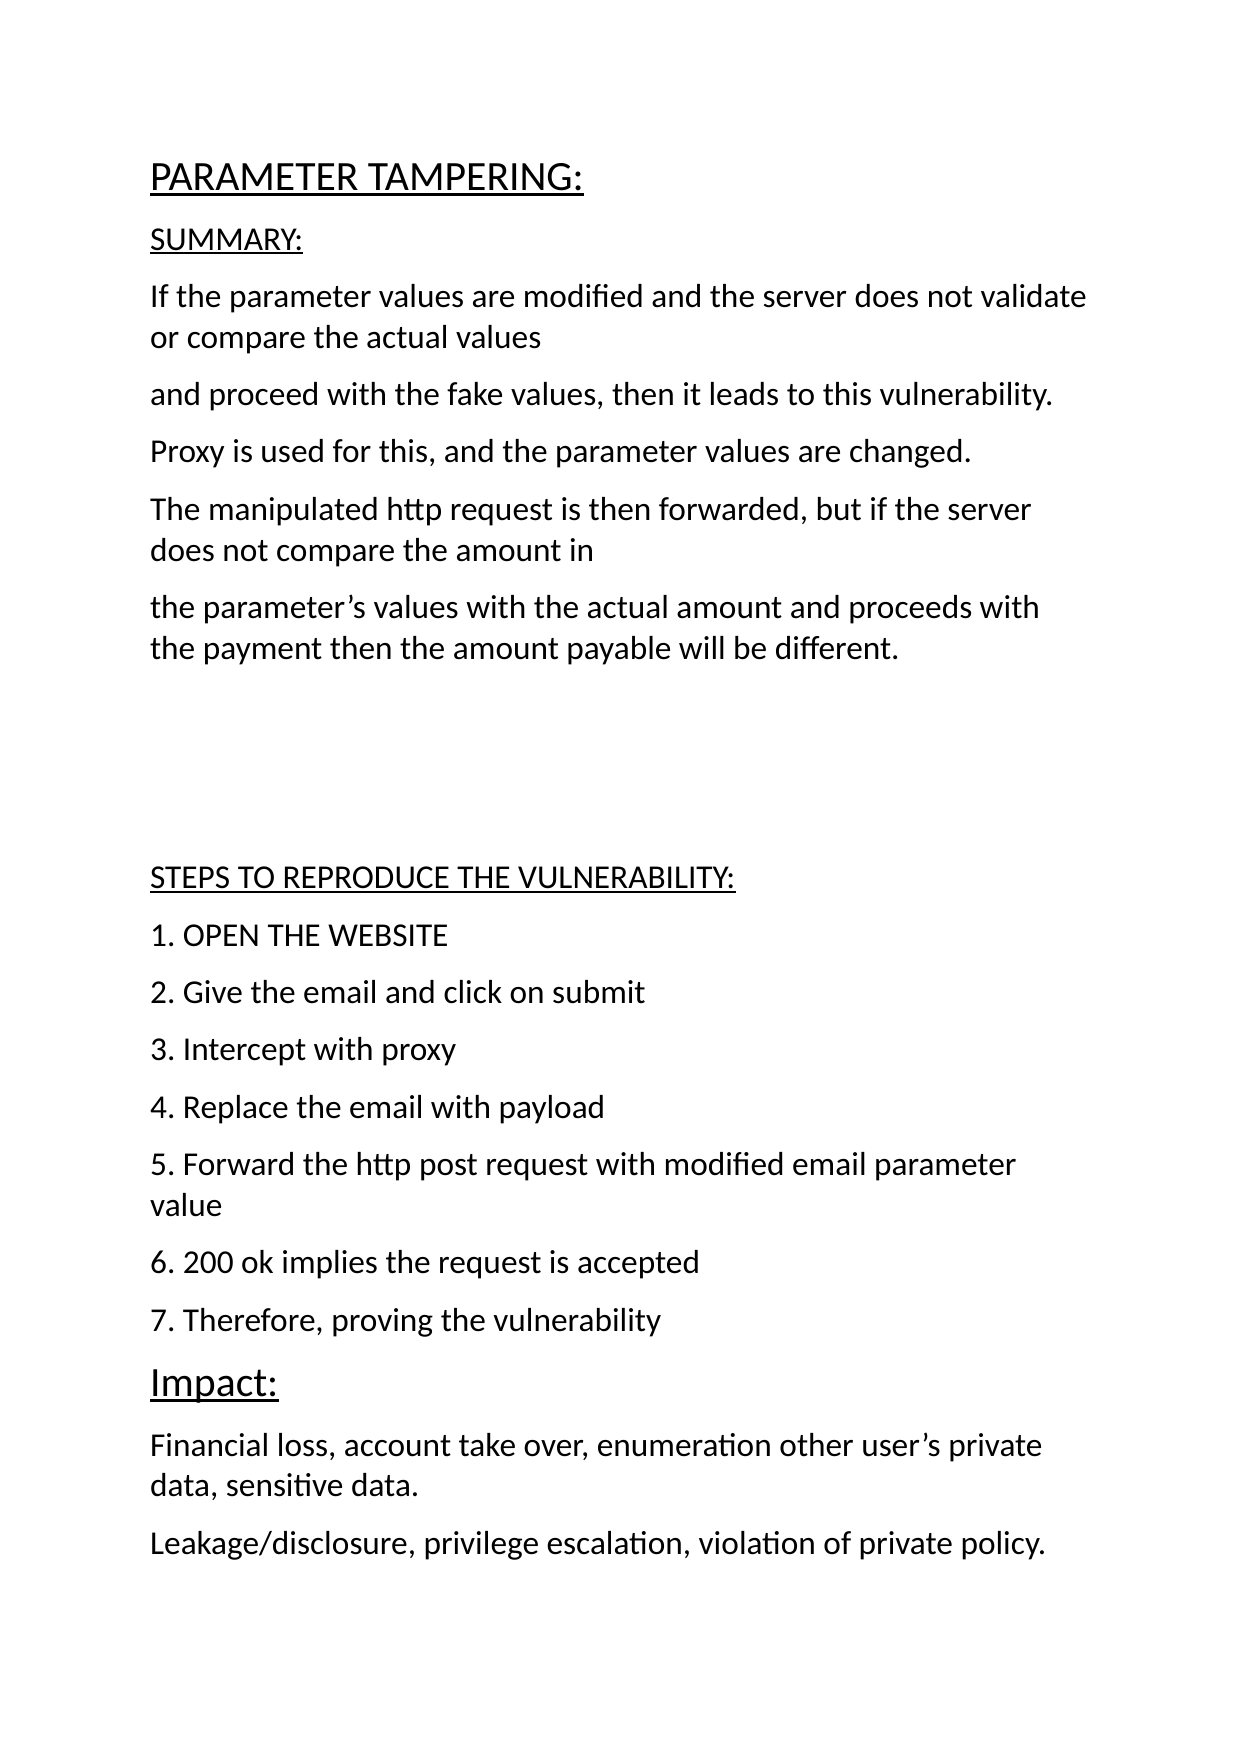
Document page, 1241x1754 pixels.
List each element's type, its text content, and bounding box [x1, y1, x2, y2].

text 2. Give the email and click on submit [150, 971, 1090, 1012]
text If the parameter values are modified and the server does not validate or compare the actual values [150, 275, 1090, 356]
text and proceed with the fake values, then it leads to this vulnerability. [150, 373, 1090, 414]
text 6. 200 ok implies the request is accepted [150, 1241, 1090, 1282]
text 1. OPEN THE WEBSITE [150, 914, 1090, 954]
text 7. Therefore, proving the vulnerability [150, 1299, 1090, 1339]
text the parameter’s values with the actual amount and proceeds with the payment then the amount payable will be different. [150, 586, 1090, 667]
text 4. Replace the email with payload [150, 1086, 1090, 1127]
text STEPS TO REPRODUCE THE VULNERABILITY: [150, 856, 1090, 897]
text 3. Intercept with proxy [150, 1028, 1090, 1069]
text 5. Forward the http post request with modified email parameter value [150, 1143, 1090, 1225]
text SUMMARY: [150, 217, 1090, 258]
text Proxy is used for this, and the parameter values are changed. [150, 430, 1090, 471]
text Leakage/disclosure, privilege escalation, violation of private policy. [150, 1522, 1090, 1562]
text Financial loss, account take over, enumeration other user’s private data, sensitive data. [150, 1424, 1090, 1505]
text PARAMETER TAMPERING: [150, 150, 1090, 201]
text The manipulated http request is then forwarded, but if the server does not compare the amount in [150, 488, 1090, 569]
text Impact: [150, 1356, 1090, 1407]
